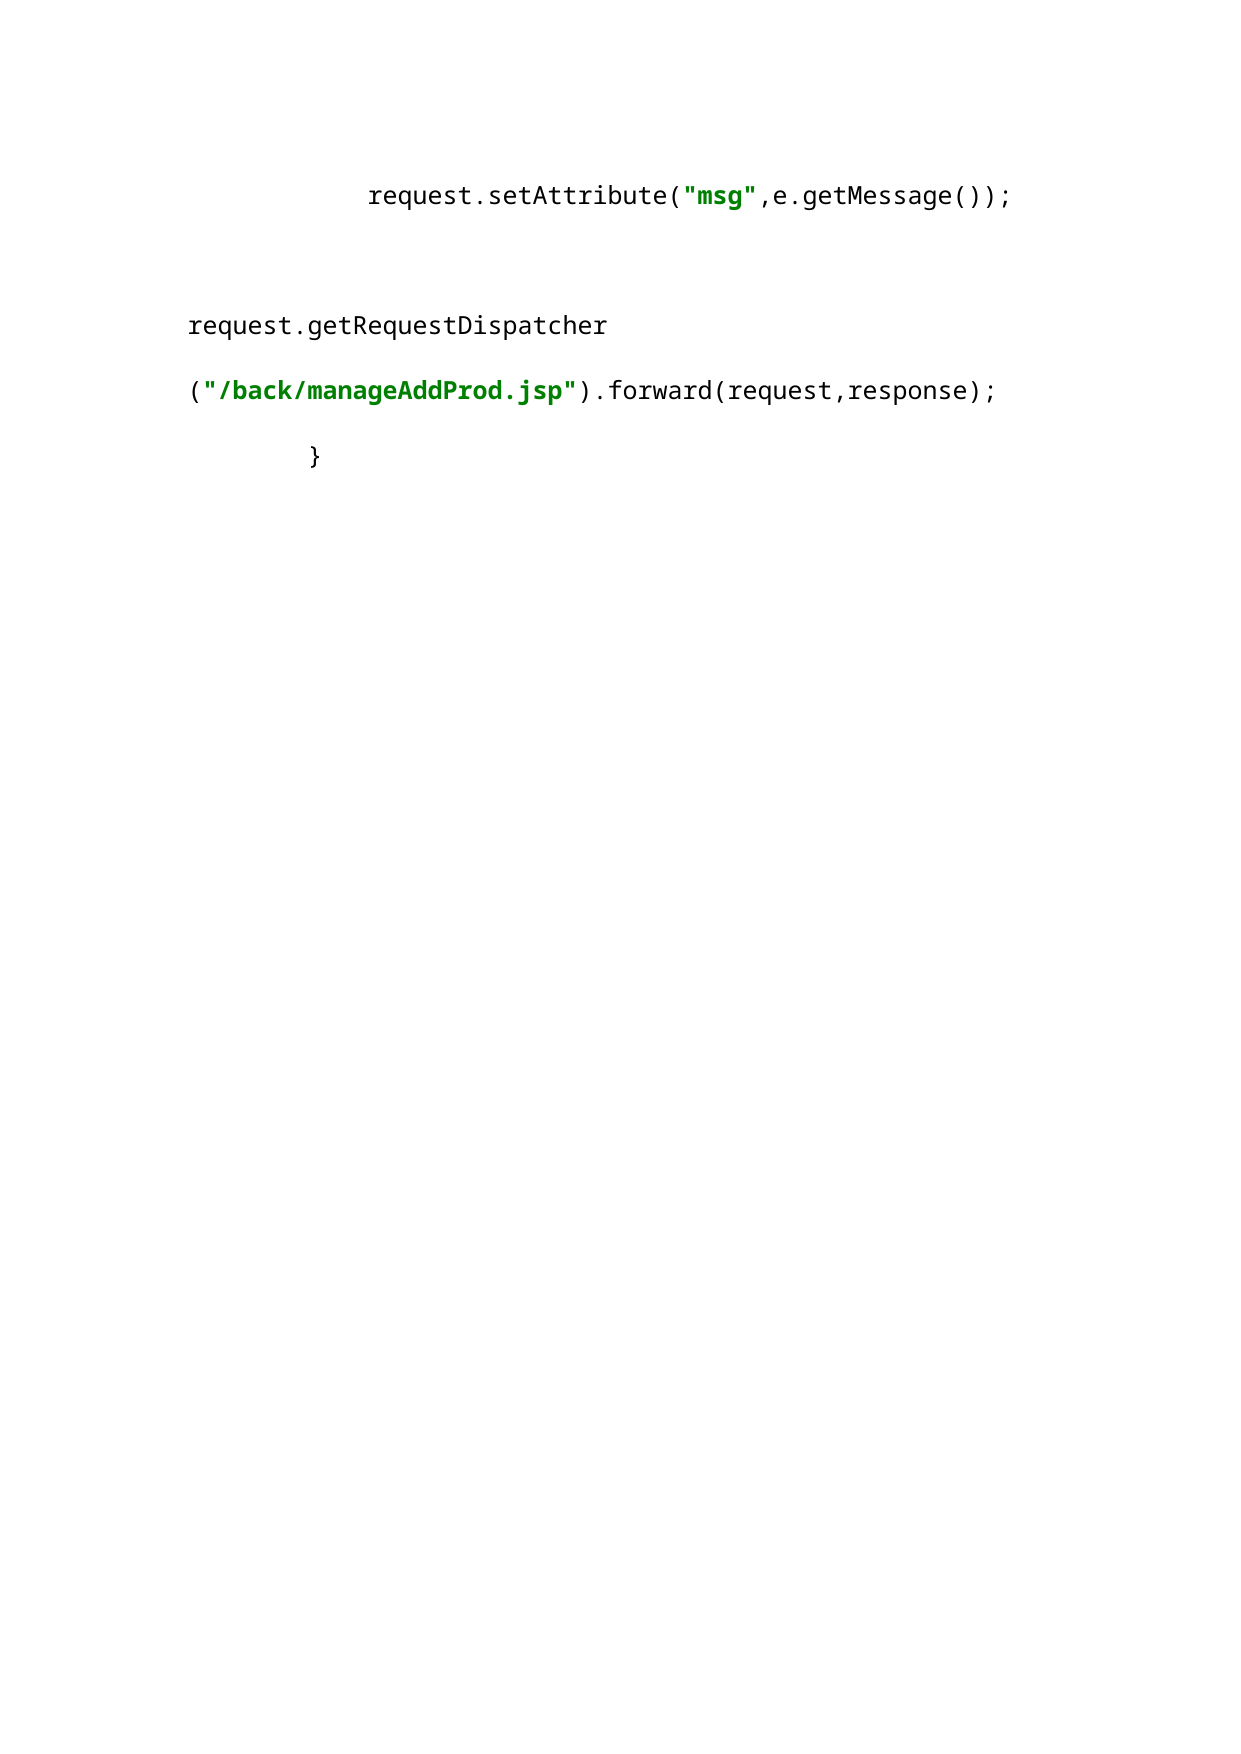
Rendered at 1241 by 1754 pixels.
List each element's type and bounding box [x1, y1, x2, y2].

text [187, 162, 1053, 487]
